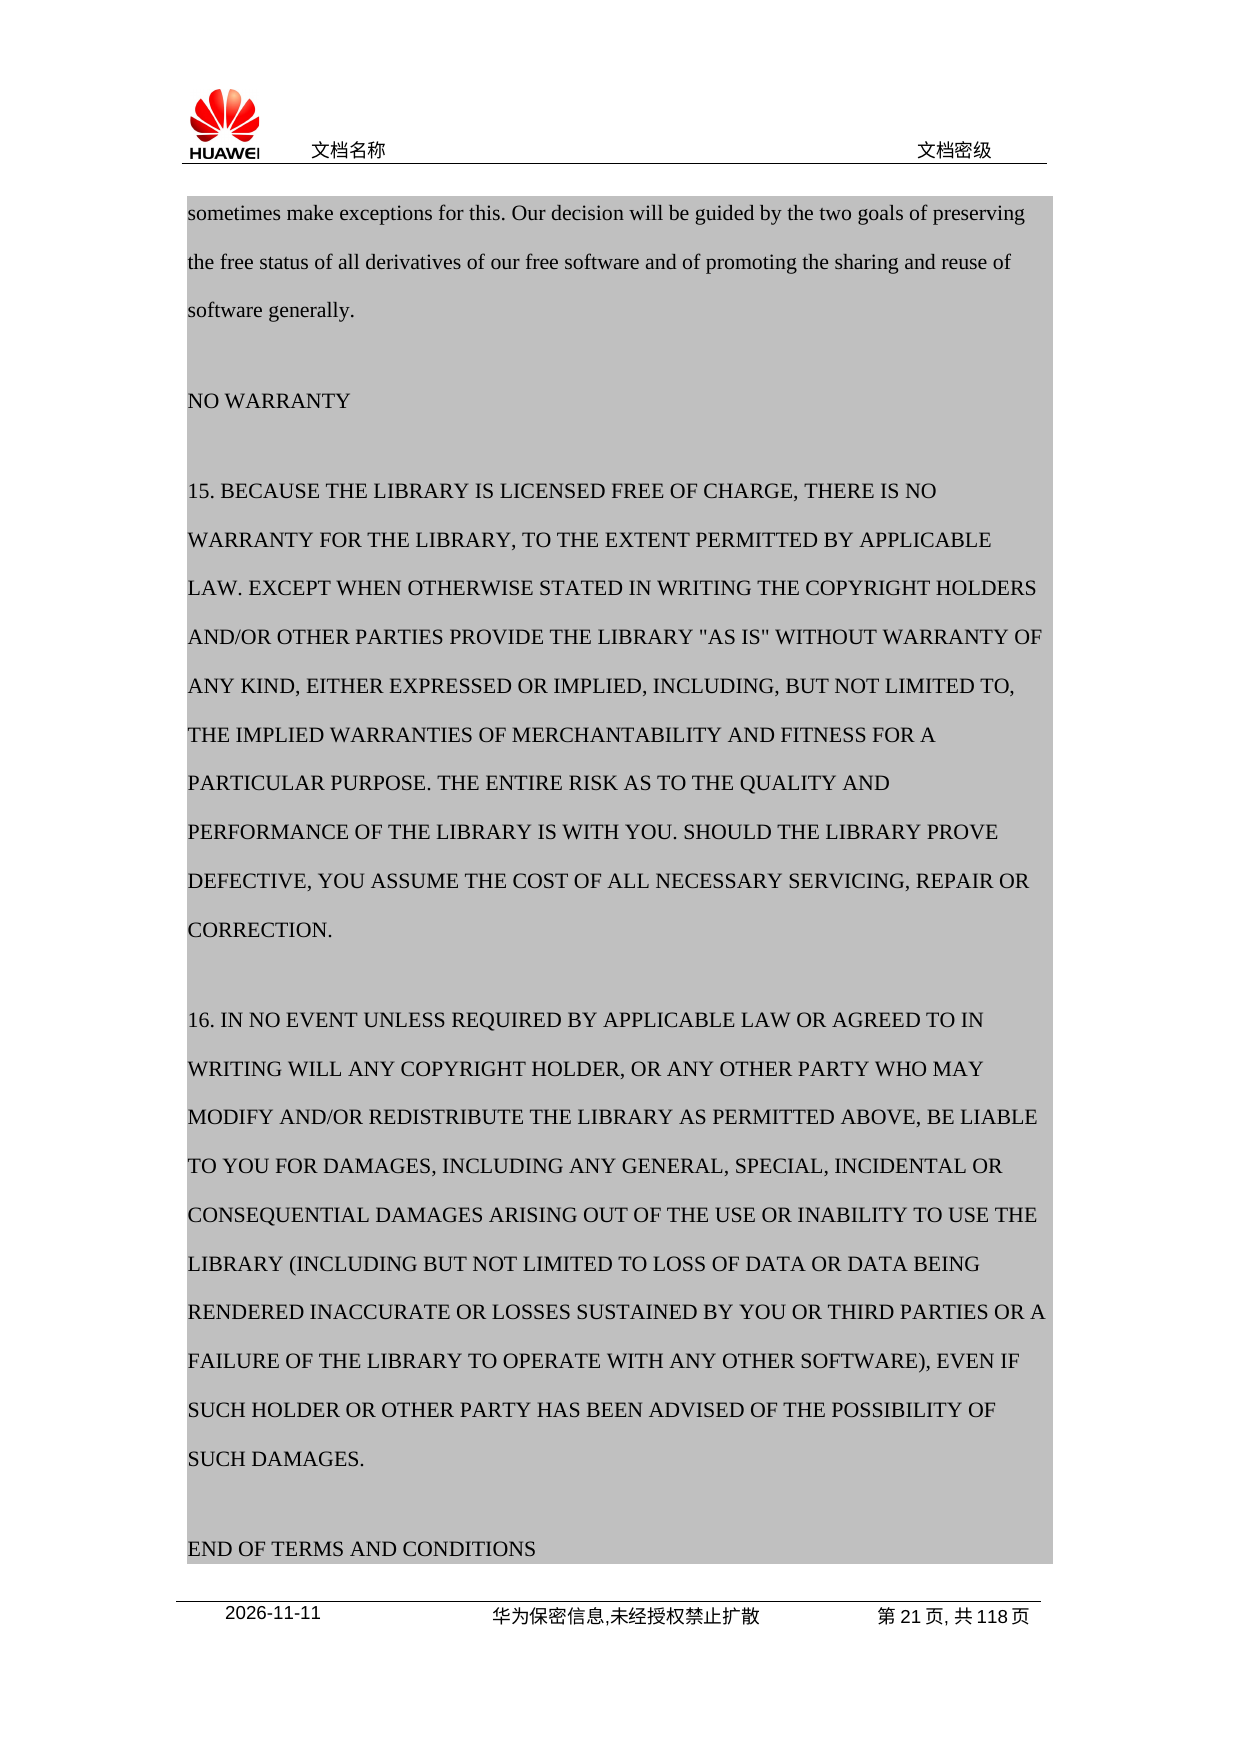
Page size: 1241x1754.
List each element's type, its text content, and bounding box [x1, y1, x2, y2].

picture [190, 89, 260, 159]
text NO WARRANTY [187, 384, 1053, 416]
text 16. IN NO EVENT UNLESS REQUIRED BY APPLICABLE LAW OR AGREED TO IN WRITING WILL ANY COPYRIGHT HOLDER, OR ANY OTHER PARTY WHO MAY MODIFY AND/OR REDISTRIBUTE THE LIBRARY AS PERMITTED ABOVE, BE LIABLE TO YOU FOR DAMAGES, INCLUDING ANY GENERAL, SPECIAL, INCIDENTAL OR CONSEQUENTIAL DAMAGES ARISING OUT OF THE USE OR INABILITY TO USE THE LIBRARY (INCLUDING BUT NOT LIMITED TO LOSS OF DATA OR DATA BEING RENDERED INACCURATE OR LOSSES SUSTAINED BY YOU OR THIRD PARTIES OR A FAILURE OF THE LIBRARY TO OPERATE WITH ANY OTHER SOFTWARE), EVEN IF SUCH HOLDER OR OTHER PARTY HAS BEEN ADVISED OF THE POSSIBILITY OF SUCH DAMAGES. [187, 1003, 1053, 1474]
text END OF TERMS AND CONDITIONS [187, 1532, 1053, 1564]
text 15. BECAUSE THE LIBRARY IS LICENSED FREE OF CHARGE, THERE IS NO WARRANTY FOR THE LIBRARY, TO THE EXTENT PERMITTED BY APPLICABLE LAW. EXCEPT WHEN OTHERWISE STATED IN WRITING THE COPYRIGHT HOLDERS AND/OR OTHER PARTIES PROVIDE THE LIBRARY "AS IS" WITHOUT WARRANTY OF ANY KIND, EITHER EXPRESSED OR IMPLIED, INCLUDING, BUT NOT LIMITED TO, THE IMPLIED WARRANTIES OF MERCHANTABILITY AND FITNESS FOR A PARTICULAR PURPOSE. THE ENTIRE RISK AS TO THE QUALITY AND PERFORMANCE OF THE LIBRARY IS WITH YOU. SHOULD THE LIBRARY PROVE DEFECTIVE, YOU ASSUME THE COST OF ALL NECESSARY SERVICING, REPAIR OR CORRECTION. [187, 474, 1053, 945]
